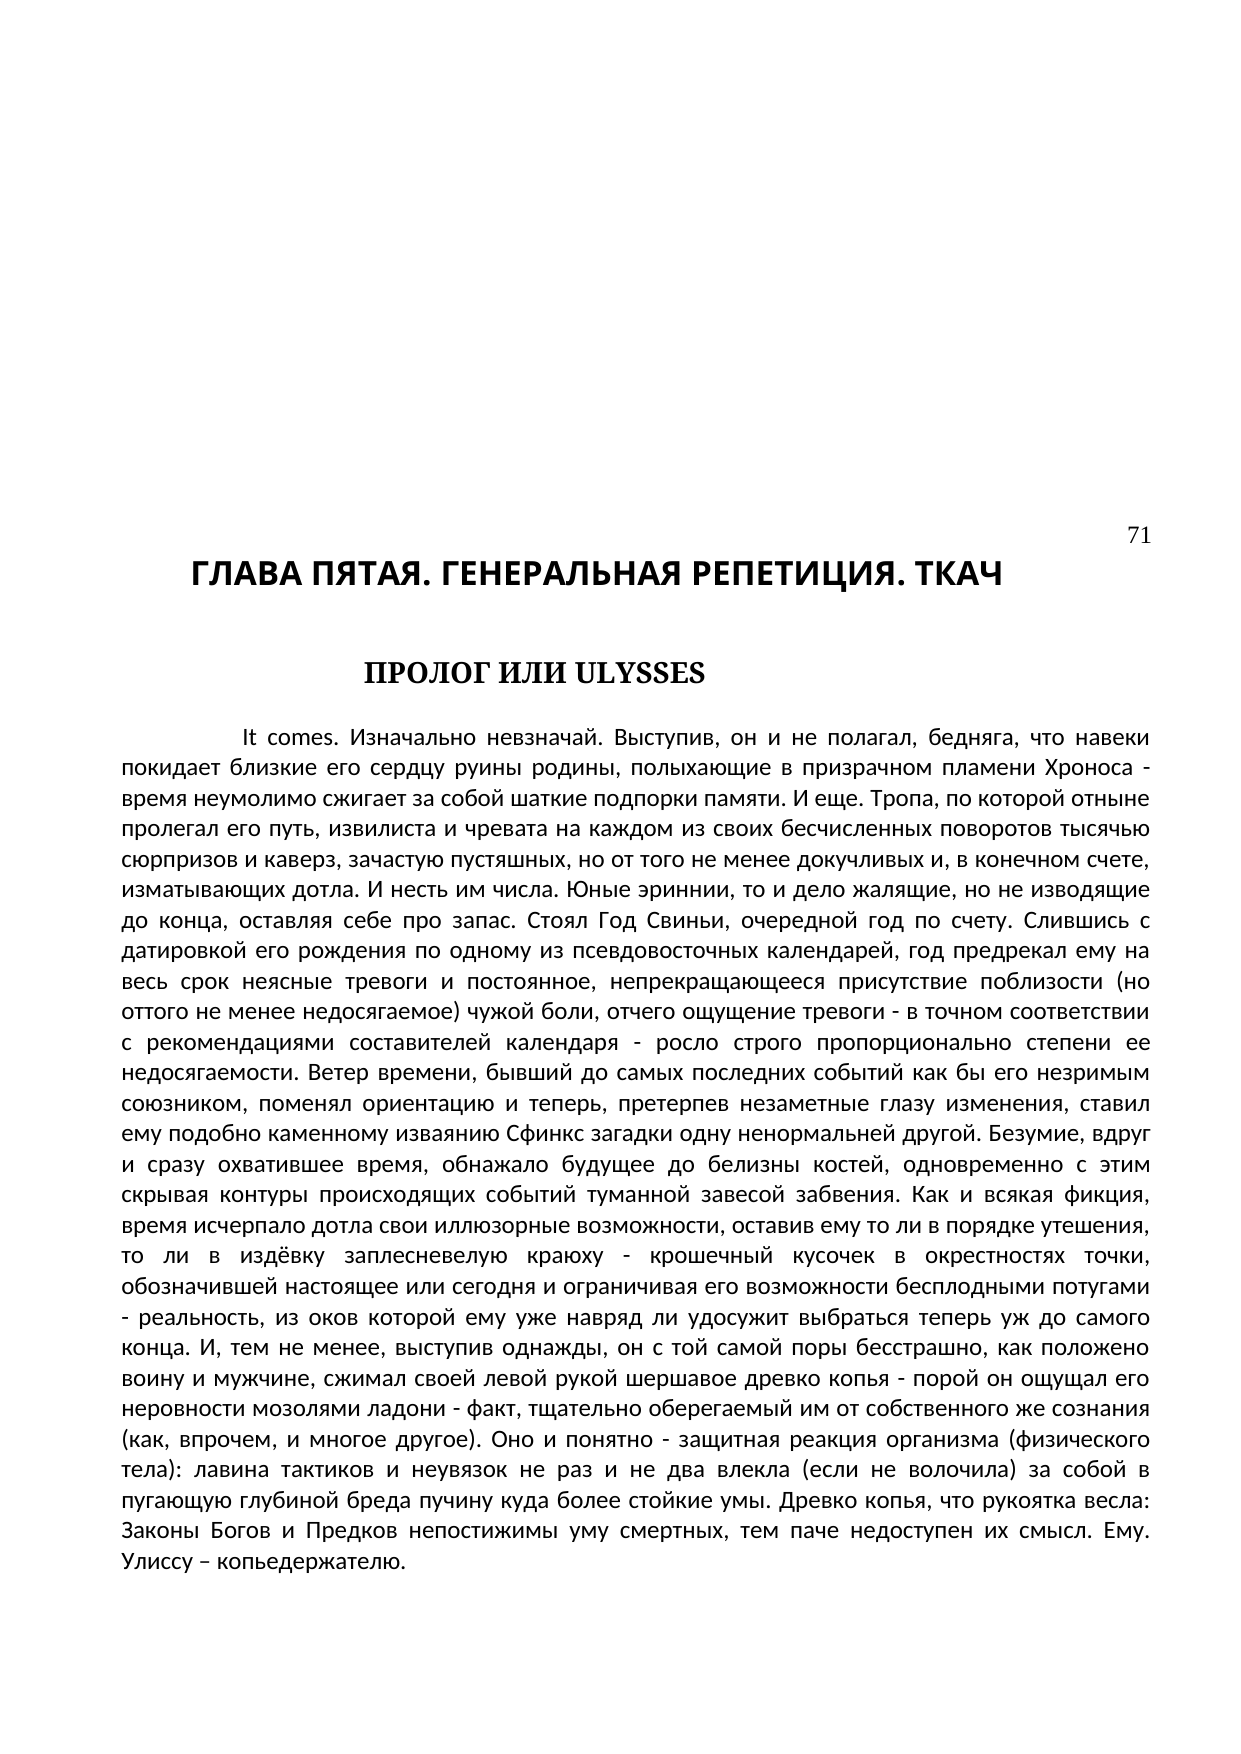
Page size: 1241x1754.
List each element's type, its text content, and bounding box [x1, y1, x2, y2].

text It comes. Изначально невзначай. Выступив, он и не полагал, бедняга, что навеки покидает близкие его сердцу руины родины, полыхающие в призрачном пламени Хроноса - время неумолимо сжигает за собой шаткие подпорки памяти. И еще. Тропа, по которой отныне пролегал его путь, извилиста и чревата на каждом из своих бесчисленных поворотов тысячью сюрпризов и каверз, зачастую пустяшных, но от того не менее докучливых и, в конечном счете, изматывающих дотла. И несть им числа. Юные эриннии, то и дело жалящие, но не изводящие до конца, оставляя себе про запас. Стоял Год Свиньи, очередной год по счету. Слившись с датировкой его рождения по одному из псевдовосточных календарей, год предрекал ему на весь срок неясные тревоги и постоянное, непрекращающееся присутствие поблизости (но оттого не менее недосягаемое) чужой боли, отчего ощущение тревоги - в точном соответствии с рекомендациями составителей календаря - росло строго пропорционально степени ее недосягаемости. Ветер времени, бывший до самых последних событий как бы его незримым союзником, поменял ориентацию и теперь, претерпев незаметные глазу изменения, ставил ему подобно каменному изваянию Сфинкс загадки одну ненормальней другой. Безумие, вдруг и сразу охватившее время, обнажало будущее до белизны костей, одновременно с этим скрывая контуры происходящих событий туманной завесой забвения. Как и всякая фикция, время исчерпало дотла свои иллюзорные возможности, оставив ему то ли в порядке утешения, то ли в издёвку заплесневелую краюху - крошечный кусочек в окрестностях точки, обозначившей настоящее или сегодня и ограничивая eгo возможности бесплодными потугами - реальность, из оков которой ему уже навряд ли удосужит выбраться теперь уж до самого конца. И, тем не менее, выступив однажды, он с той самой поры бесстрашно, как положено воину и мужчине, сжимал своей левой рукой шершавое древко копья - порой он ощущал его неровности мозолями ладони - факт, тщательно оберегаемый им от собственного же сознания (как, впрочем, и многое другое). Оно и понятно - защитная реакция организма (физического тела): лавина тактиков и неувязок не раз и не два влекла (если не волочила) за собой в пугающую глубиной бреда пучину куда более стойкие умы. Древко копья, что рукоятка весла: Законы Богов и Предков непостижимы уму смертных, тем паче недоступен их смысл. Ему. Улиссу – копьедержателю. [121, 721, 1152, 1575]
text ПРОЛОГ ИЛИ ULYSSES [121, 652, 1152, 692]
text 71 [121, 521, 1152, 549]
text ГЛАВА ПЯТАЯ. ГЕНЕРАЛЬНАЯ РЕПЕТИЦИЯ. ТКАЧ [121, 549, 1152, 595]
